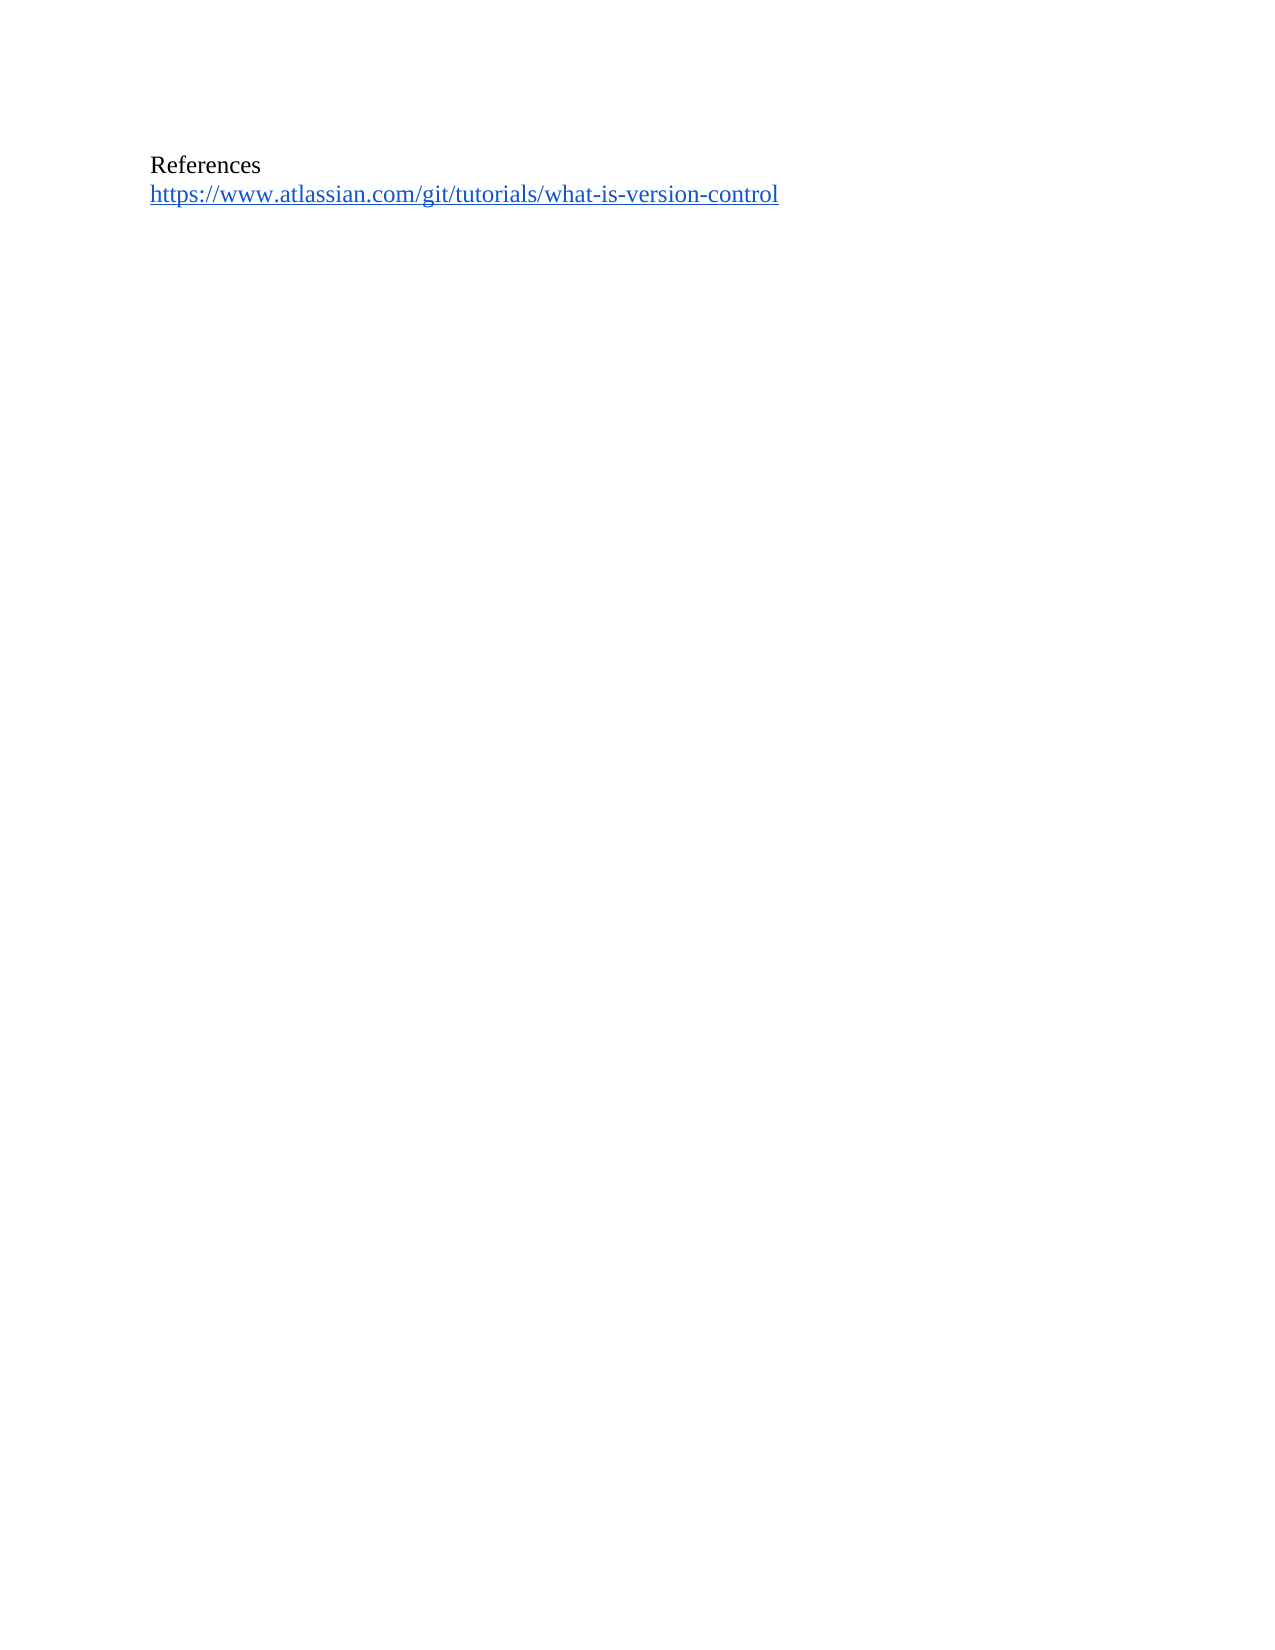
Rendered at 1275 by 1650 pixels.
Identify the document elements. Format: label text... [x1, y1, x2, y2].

text References [150, 150, 1125, 179]
text https://www.atlassian.com/git/tutorials/what-is-version-control [150, 179, 1125, 207]
